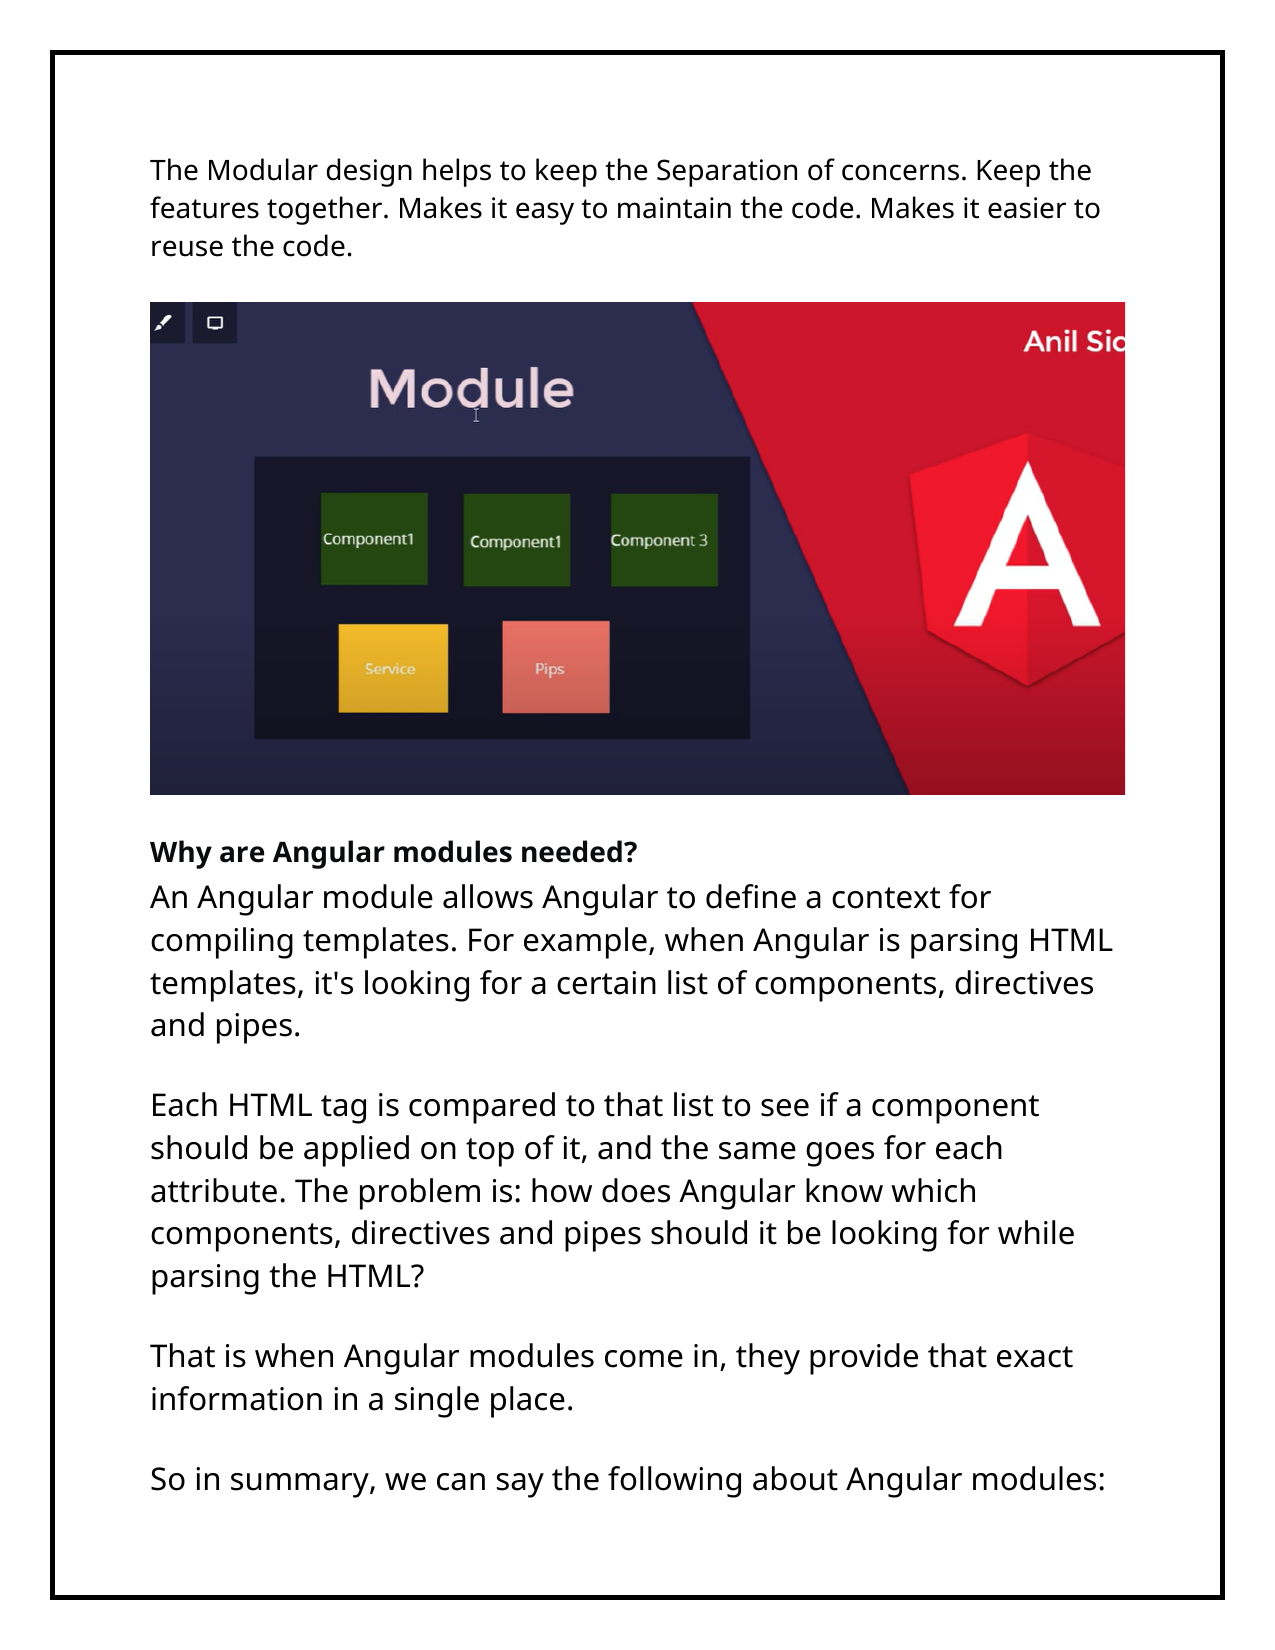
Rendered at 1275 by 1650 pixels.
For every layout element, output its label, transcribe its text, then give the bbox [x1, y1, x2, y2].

text An Angular module allows Angular to define a context for compiling templates. For example, when Angular is parsing HTML templates, it's looking for a certain list of components, directives and pipes. [150, 876, 1125, 1046]
picture [150, 302, 1125, 795]
text Each HTML tag is compared to that list to see if a component should be applied on top of it, and the same goes for each attribute. The problem is: how does Angular know which components, directives and pipes should it be looking for while parsing the HTML? [150, 1083, 1125, 1296]
text That is when Angular modules come in, they provide that exact information in a single place. [150, 1334, 1125, 1419]
text So in summary, we can say the following about Angular modules: [150, 1457, 1125, 1499]
subtitle Why are Angular modules needed? [150, 832, 1125, 871]
text The Modular design helps to keep the Separation of concerns. Keep the features together. Makes it easy to maintain the code. Makes it easier to reuse the code. [150, 150, 1125, 265]
